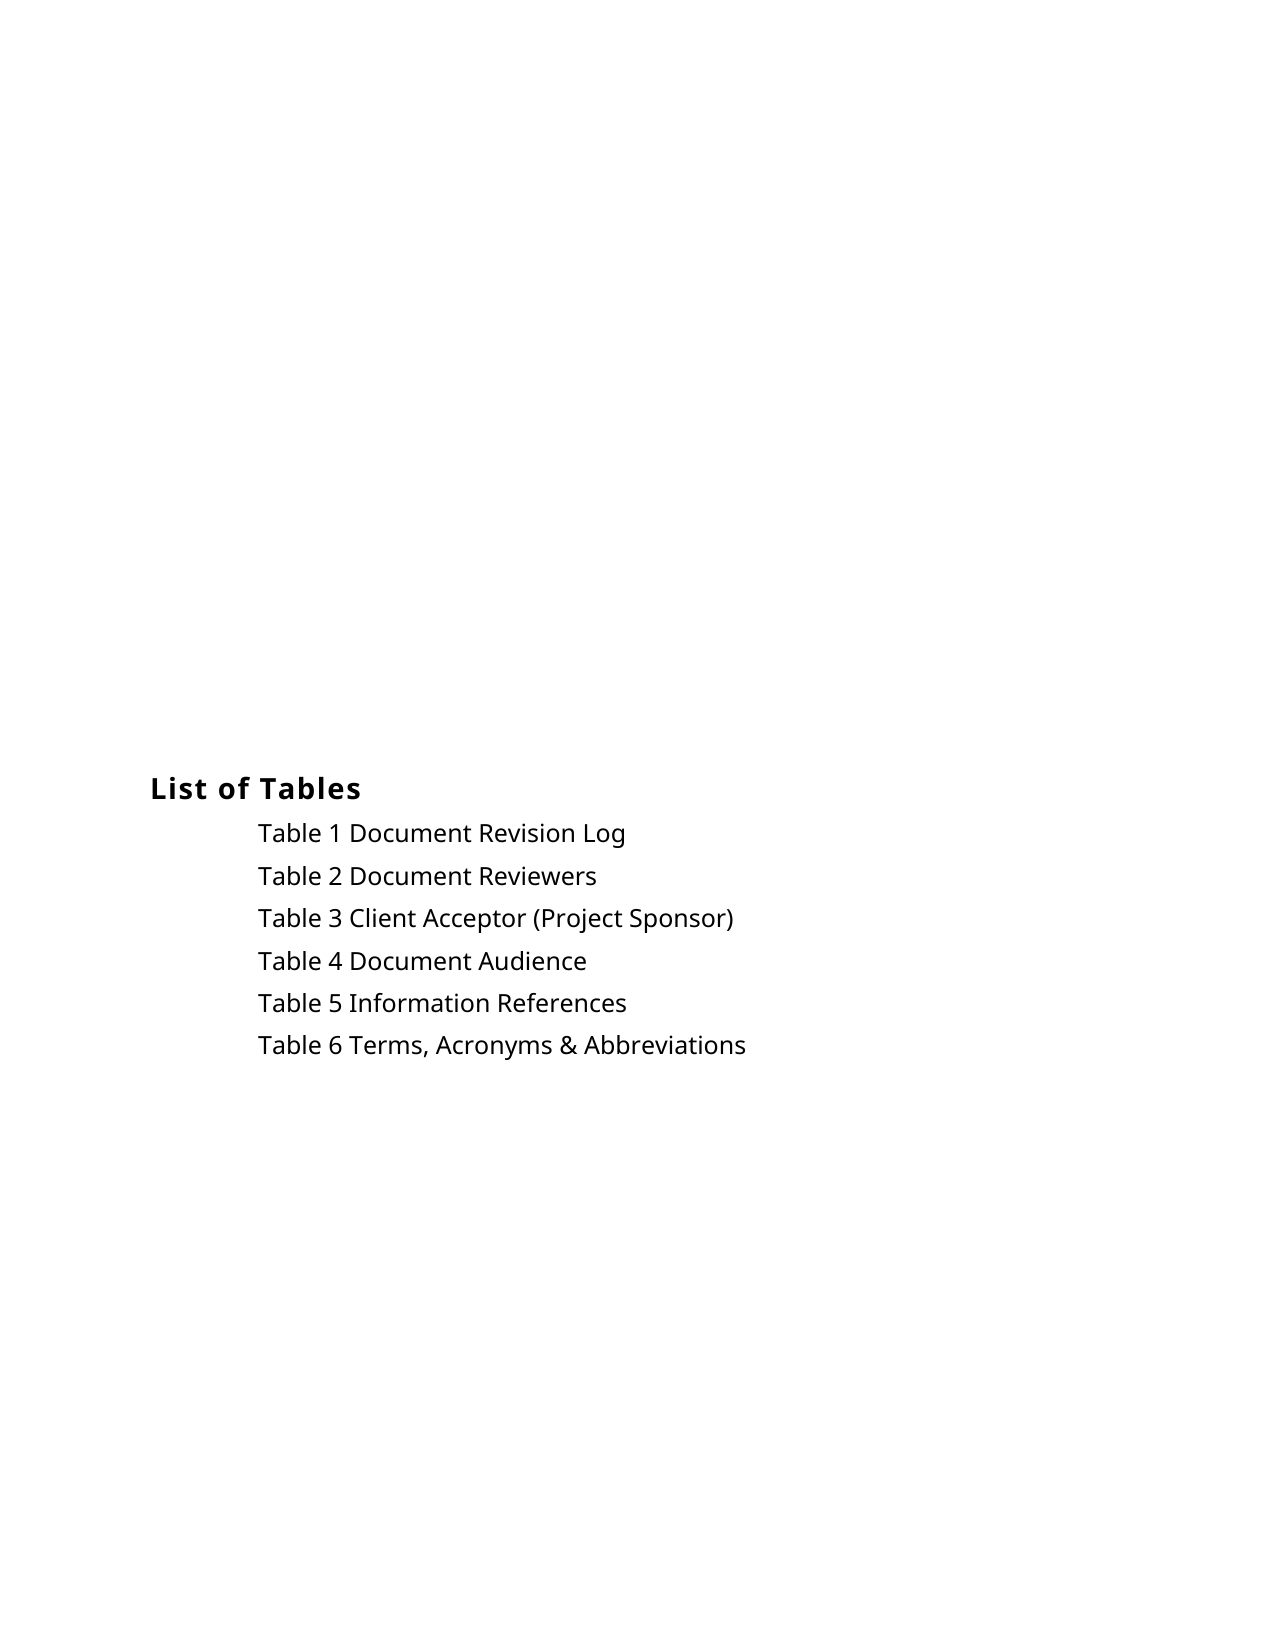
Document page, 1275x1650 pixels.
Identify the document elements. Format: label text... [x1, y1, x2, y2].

subtitle List of Tables [150, 768, 1125, 808]
text Table 4 Document Audience [258, 943, 1125, 977]
text Table 2 Document Reviewers [258, 858, 1125, 892]
text Table 6 Terms, Acronyms & Abbreviations [258, 1028, 1125, 1062]
text Table 1 Document Revision Log [258, 816, 1125, 850]
text Table 5 Information References [258, 986, 1125, 1020]
text Table 3 Client Acceptor (Project Sponsor) [258, 901, 1125, 935]
